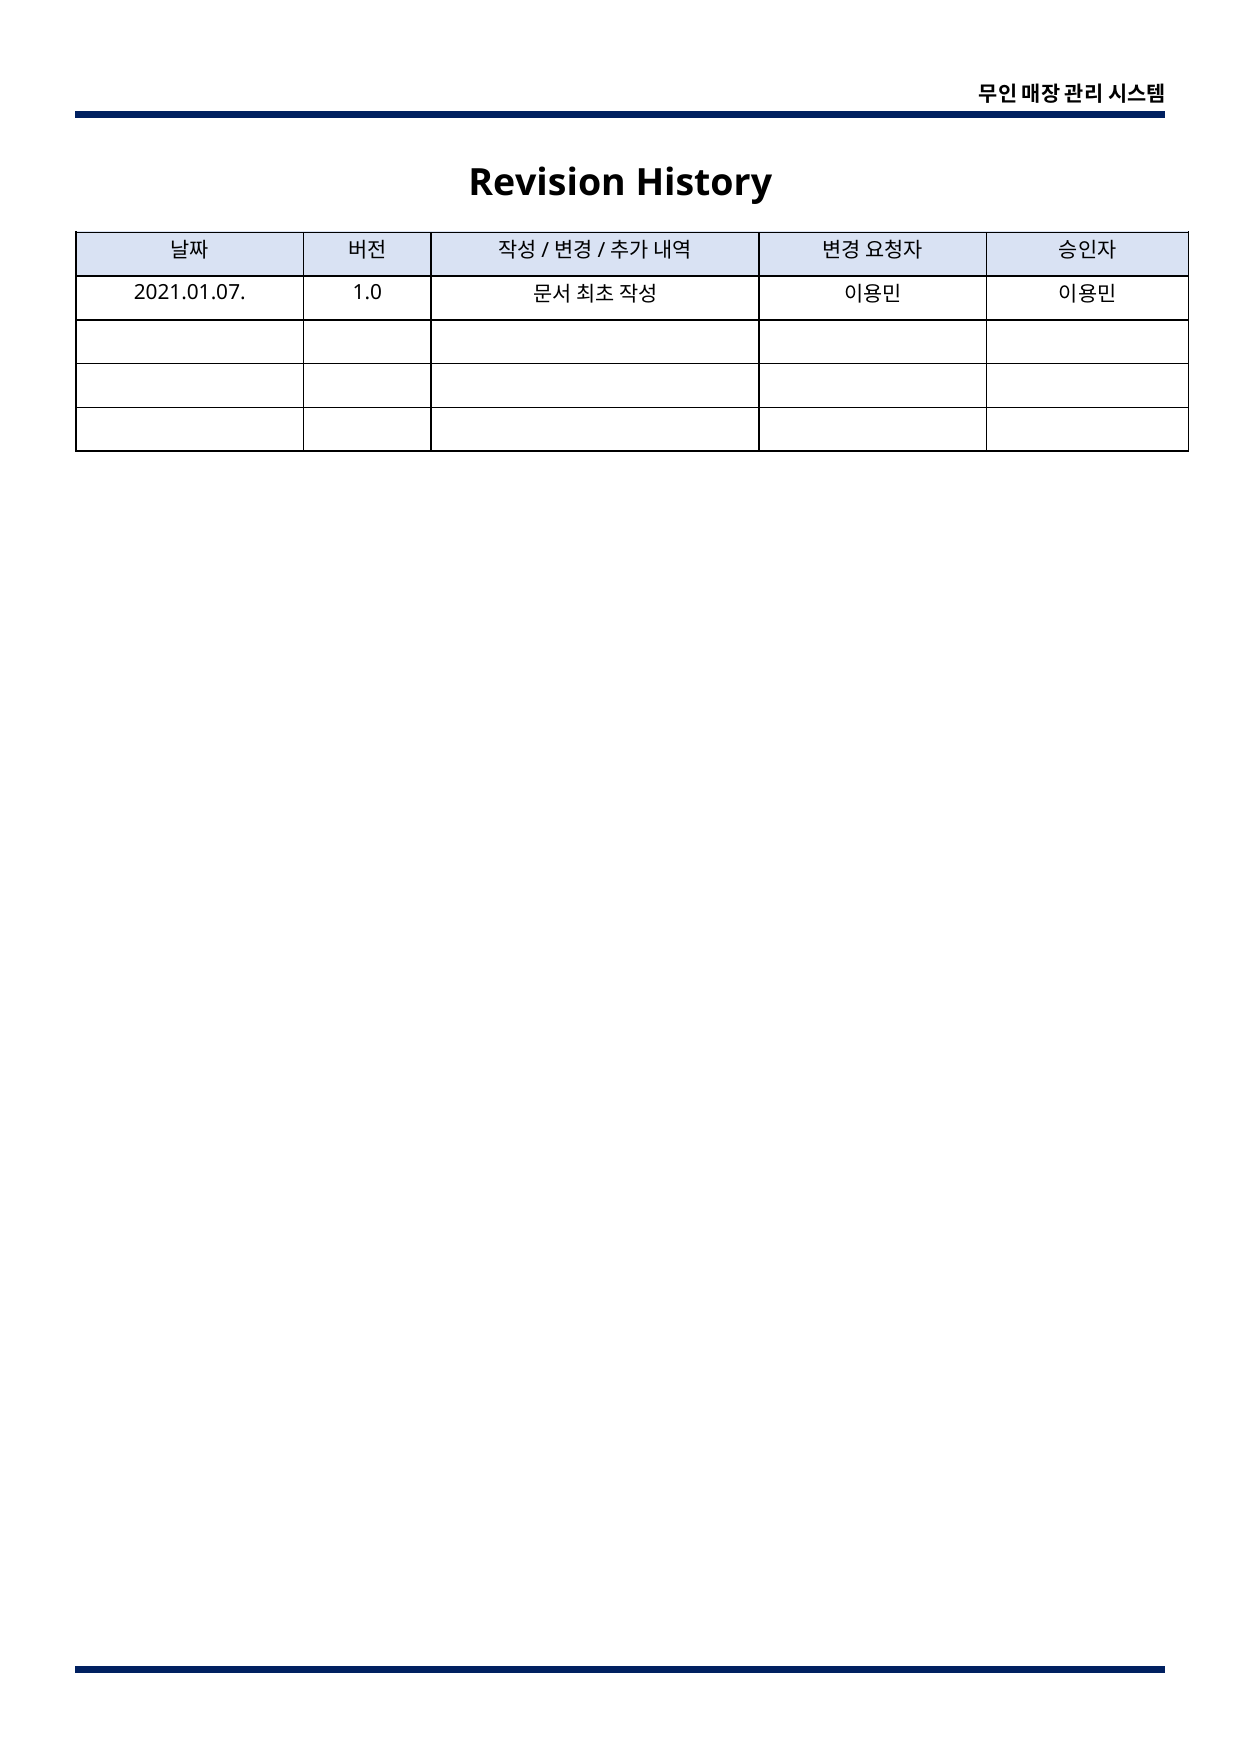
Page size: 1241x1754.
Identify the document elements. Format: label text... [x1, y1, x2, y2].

table_header 변경 요청자 [760, 233, 986, 275]
table_cell [304, 364, 430, 406]
table_cell [760, 364, 986, 406]
table_header 승인자 [987, 233, 1188, 275]
table_cell [432, 321, 758, 363]
table_header 버전 [304, 233, 430, 275]
table_cell [760, 408, 986, 450]
table_cell [432, 364, 758, 406]
table_header 작성 / 변경 / 추가 내역 [432, 233, 758, 275]
table_cell [760, 321, 986, 363]
table_cell [77, 408, 303, 450]
table_cell [987, 408, 1188, 450]
table_cell [987, 364, 1188, 406]
table_cell 이용민 [760, 277, 986, 319]
table_cell [77, 321, 303, 363]
table_cell 1.0 [304, 277, 430, 319]
table_cell 문서 최초 작성 [432, 277, 758, 319]
table_cell [77, 364, 303, 406]
table_cell [304, 321, 430, 363]
text Revision History [75, 155, 1165, 206]
table_cell [304, 408, 430, 450]
table_cell [987, 321, 1188, 363]
table_cell [432, 408, 758, 450]
table_cell 이용민 [987, 277, 1188, 319]
table_cell 2021.01.07. [77, 277, 303, 319]
table_header 날짜 [77, 233, 303, 275]
